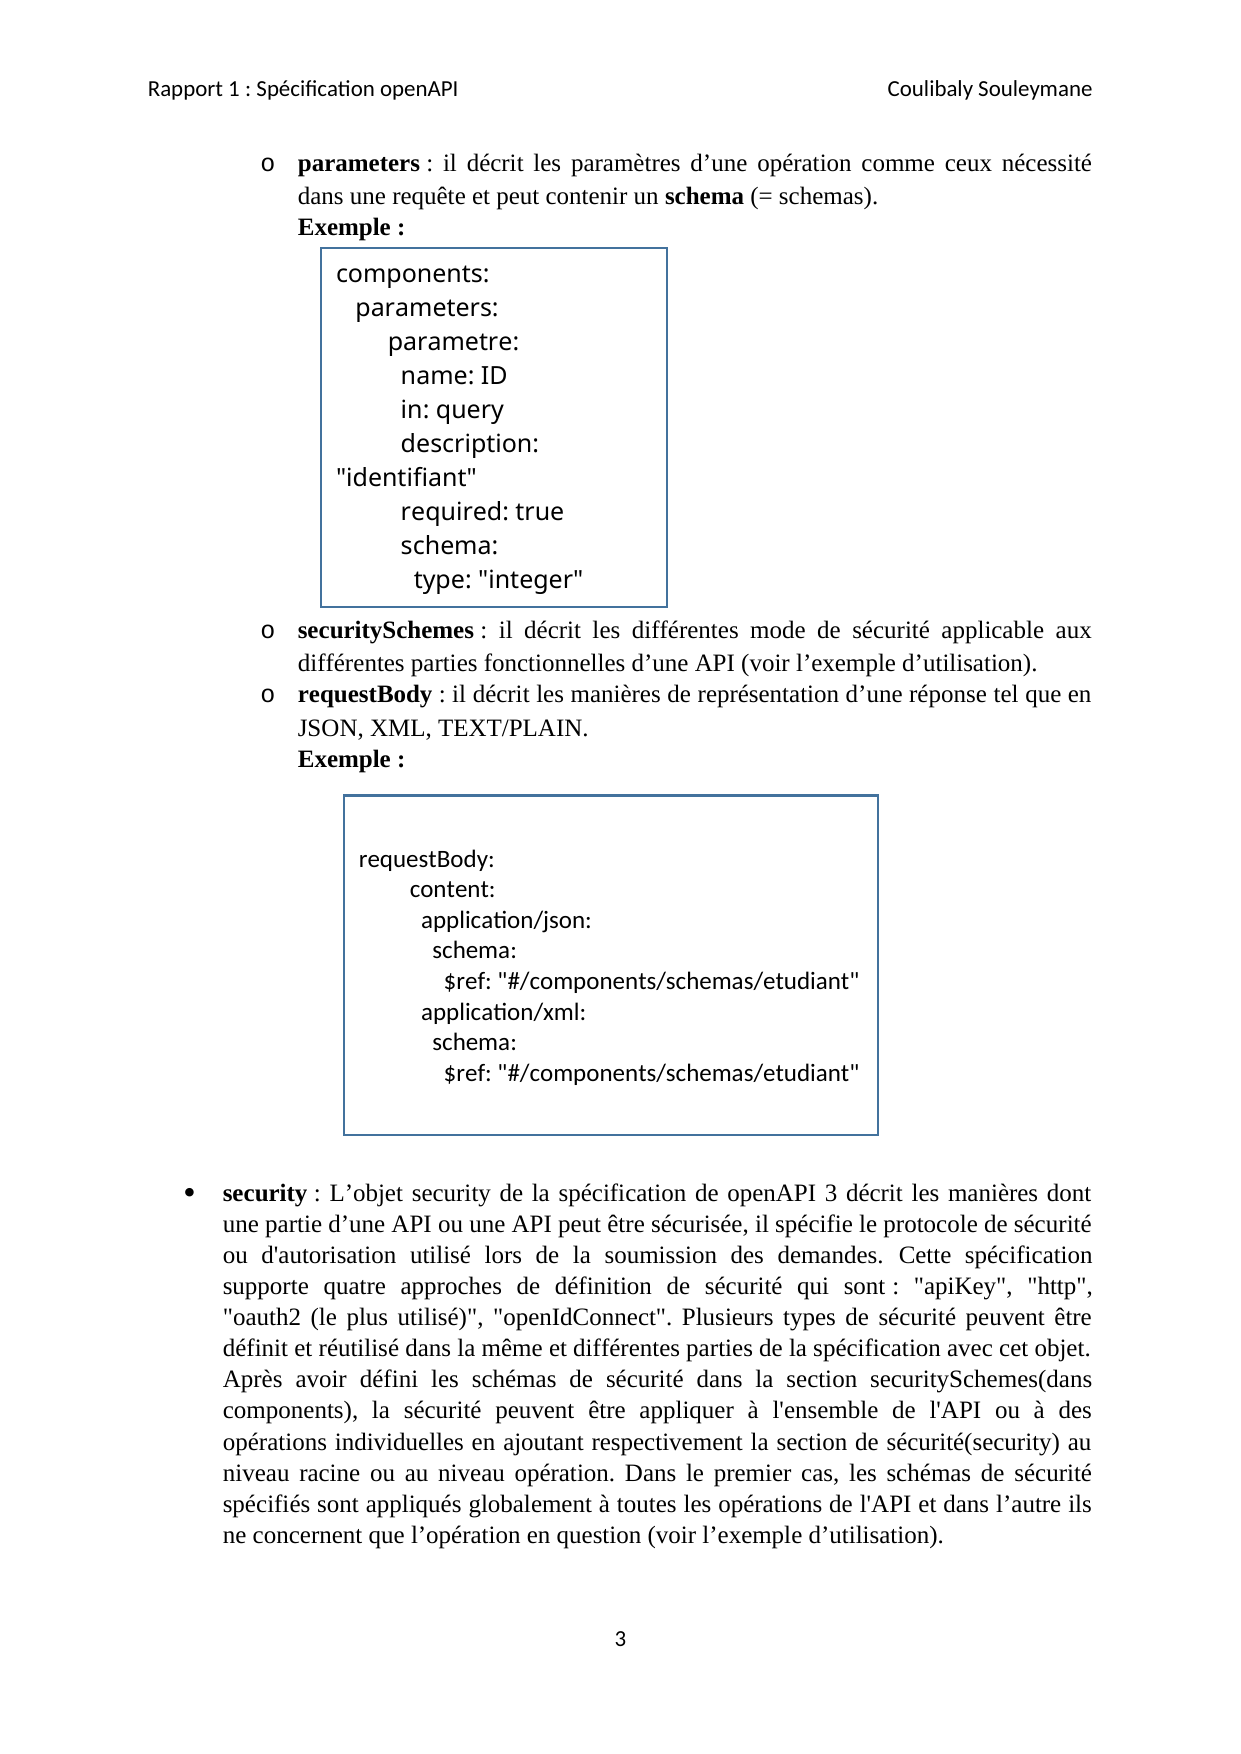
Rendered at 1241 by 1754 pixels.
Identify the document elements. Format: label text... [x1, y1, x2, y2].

list securitySchemes : il décrit les différentes mode de sécurité applicable aux différentes parties fonctionnelles d’une API (voir l’exemple d’utilisation). [260, 615, 1093, 677]
list requestBody : il décrit les manières de représentation d’une réponse tel que en JSON, XML, TEXT/PLAIN. [260, 679, 1093, 741]
list parameters : il décrit les paramètres d’une opération comme ceux nécessité dans une requête et peut contenir un schema (= schemas). [260, 148, 1093, 209]
list Exemple : [298, 212, 1093, 241]
list Exemple : [298, 744, 1093, 772]
list security : L’objet security de la spécification de openAPI 3 décrit les manières dont une partie d’une API ou une API peut être sécurisée, il spécifie le protocole de sécurité ou d'autorisation utilisé lors de la soumission des demandes. Cette spécification supporte quatre approches de définition de sécurité qui sont : "apiKey", "http", "oauth2 (le plus utilisé)", "openIdConnect". Plusieurs types de sécurité peuvent être définit et réutilisé dans la même et différentes parties de la spécification avec cet objet. [185, 1178, 1093, 1362]
list Après avoir défini les schémas de sécurité dans la section securitySchemes(dans components), la sécurité peuvent être appliquer à l'ensemble de l'API ou à des opérations individuelles en ajoutant respectivement la section de sécurité(security) au niveau racine ou au niveau opération. Dans le premier cas, les schémas de sécurité spécifiés sont appliqués globalement à toutes les opérations de l'API et dans l’autre ils ne concernent que l’opération en question (voir l’exemple d’utilisation). [223, 1364, 1093, 1548]
